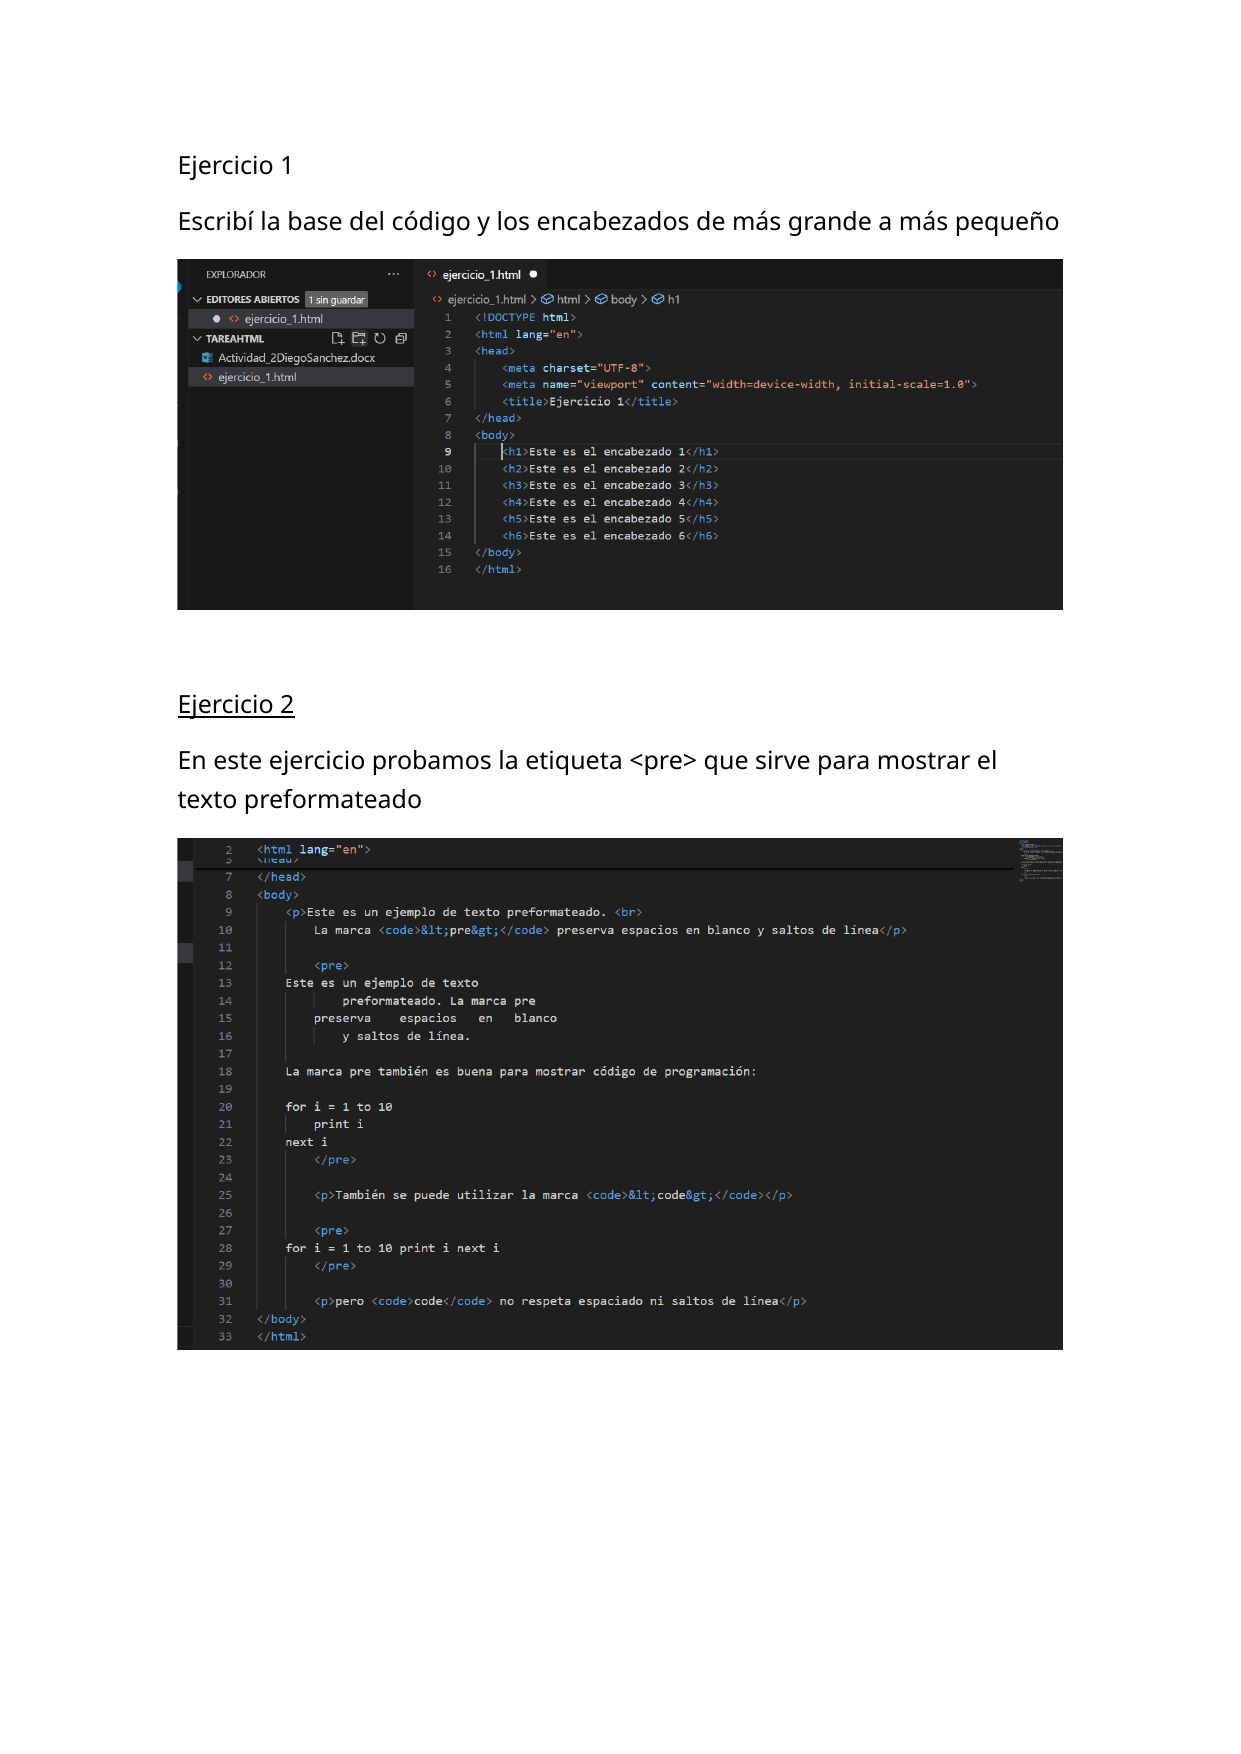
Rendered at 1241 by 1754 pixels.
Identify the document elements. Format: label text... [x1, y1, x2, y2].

text En este ejercicio probamos la etiqueta <pre> que sirve para mostrar el texto preformateado [177, 743, 1063, 816]
picture [177, 259, 1063, 610]
picture [177, 838, 1063, 1350]
text Escribí la base del código y los encabezados de más grande a más pequeño [177, 203, 1063, 237]
text Ejercicio 2 [177, 687, 1063, 721]
text Ejercicio 1 [177, 148, 1063, 182]
